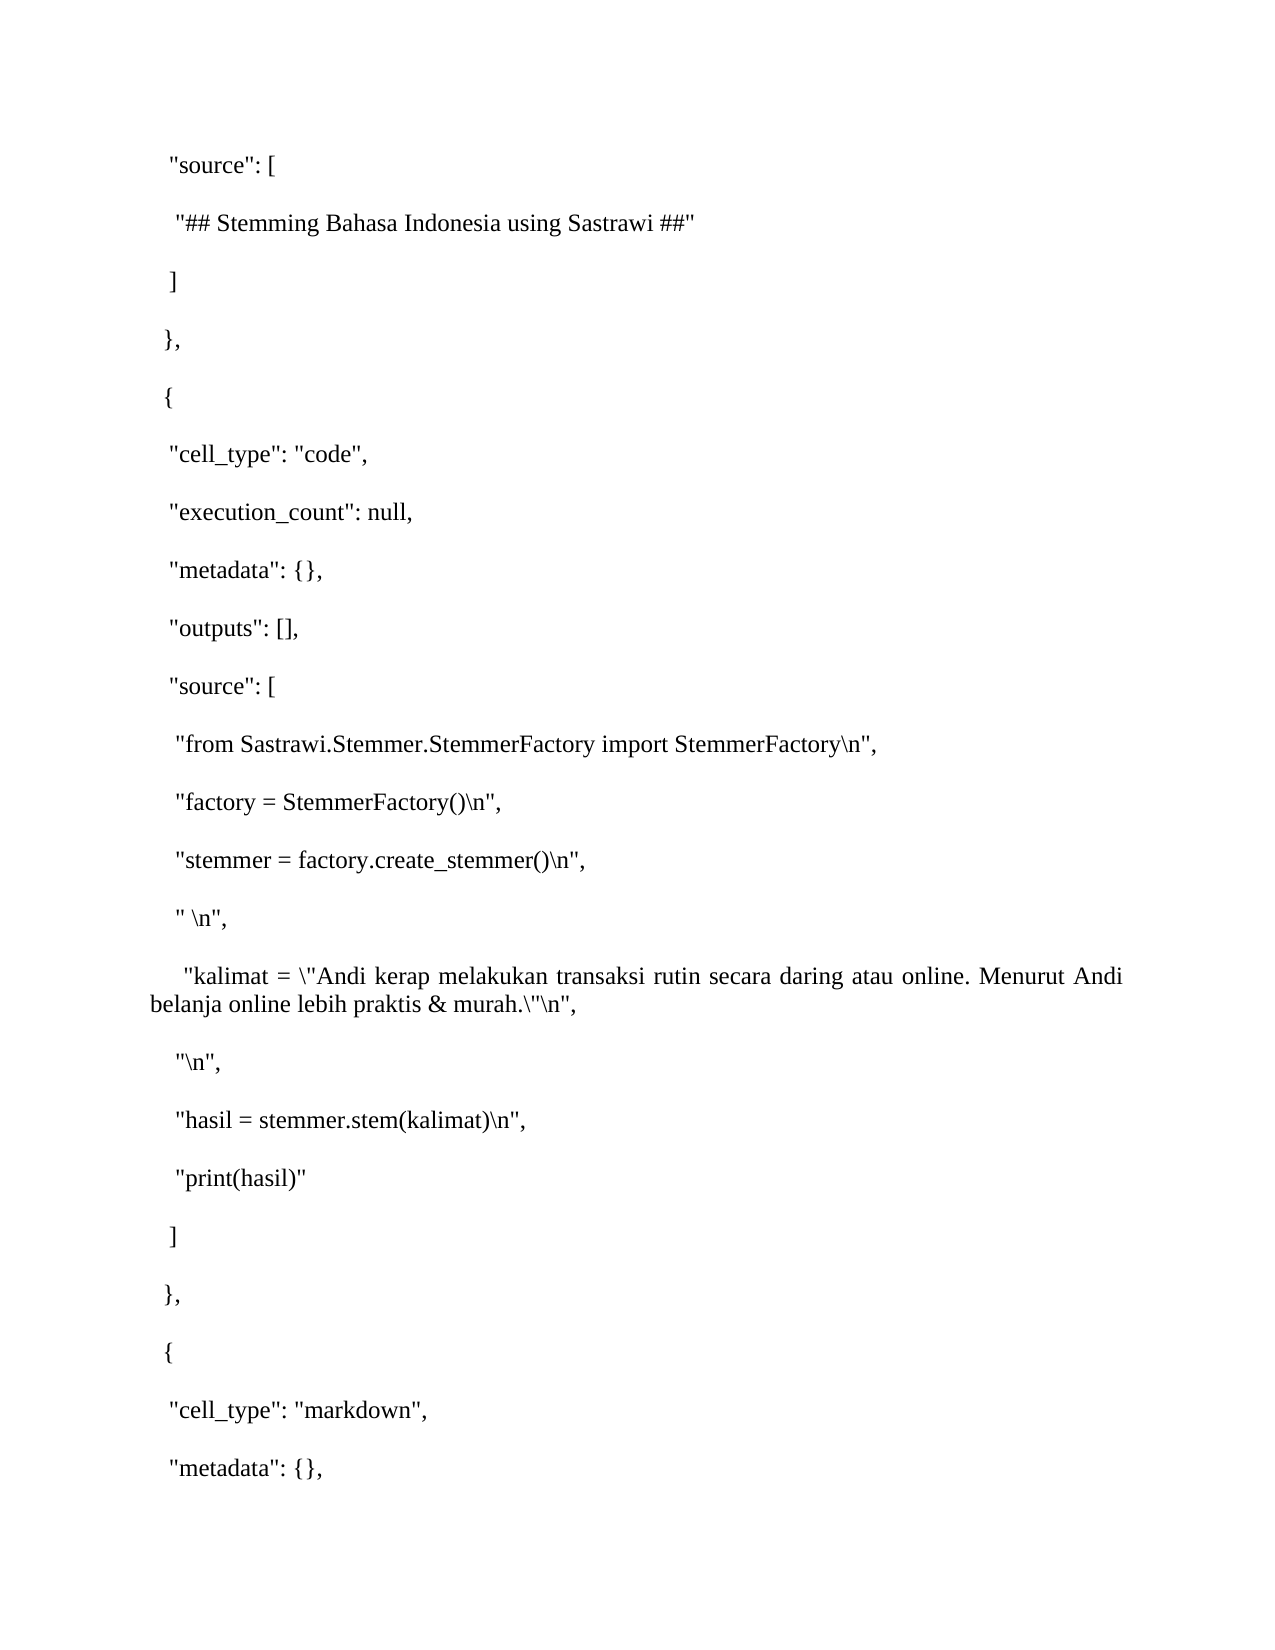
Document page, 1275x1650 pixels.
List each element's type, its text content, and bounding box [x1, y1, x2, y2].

text "hasil = stemmer.stem(kalimat)\n", [150, 1105, 1125, 1134]
text }, [150, 324, 1125, 352]
text " \n", [150, 903, 1125, 932]
text "kalimat = \"Andi kerap melakukan transaksi rutin secara daring atau online. Menurut Andi belanja online lebih praktis & murah.\"\n", [150, 961, 1125, 1018]
text "execution_count": null, [150, 497, 1125, 526]
text "cell_type": "markdown", [150, 1395, 1125, 1424]
text "source": [ [150, 671, 1125, 700]
text "outputs": [], [150, 613, 1125, 642]
text "factory = StemmerFactory()\n", [150, 787, 1125, 816]
text ] [150, 266, 1125, 294]
text { [150, 1337, 1125, 1366]
text ] [150, 1221, 1125, 1250]
text "metadata": {}, [150, 1453, 1125, 1482]
text "metadata": {}, [150, 555, 1125, 584]
text "cell_type": "code", [150, 439, 1125, 468]
text "\n", [150, 1047, 1125, 1076]
text { [150, 382, 1125, 410]
text "source": [ [150, 150, 1125, 179]
text "stemmer = factory.create_stemmer()\n", [150, 845, 1125, 874]
text "from Sastrawi.Stemmer.StemmerFactory import StemmerFactory\n", [150, 729, 1125, 758]
text "print(hasil)" [150, 1163, 1125, 1192]
text "## Stemming Bahasa Indonesia using Sastrawi ##" [150, 208, 1125, 237]
text }, [150, 1279, 1125, 1308]
